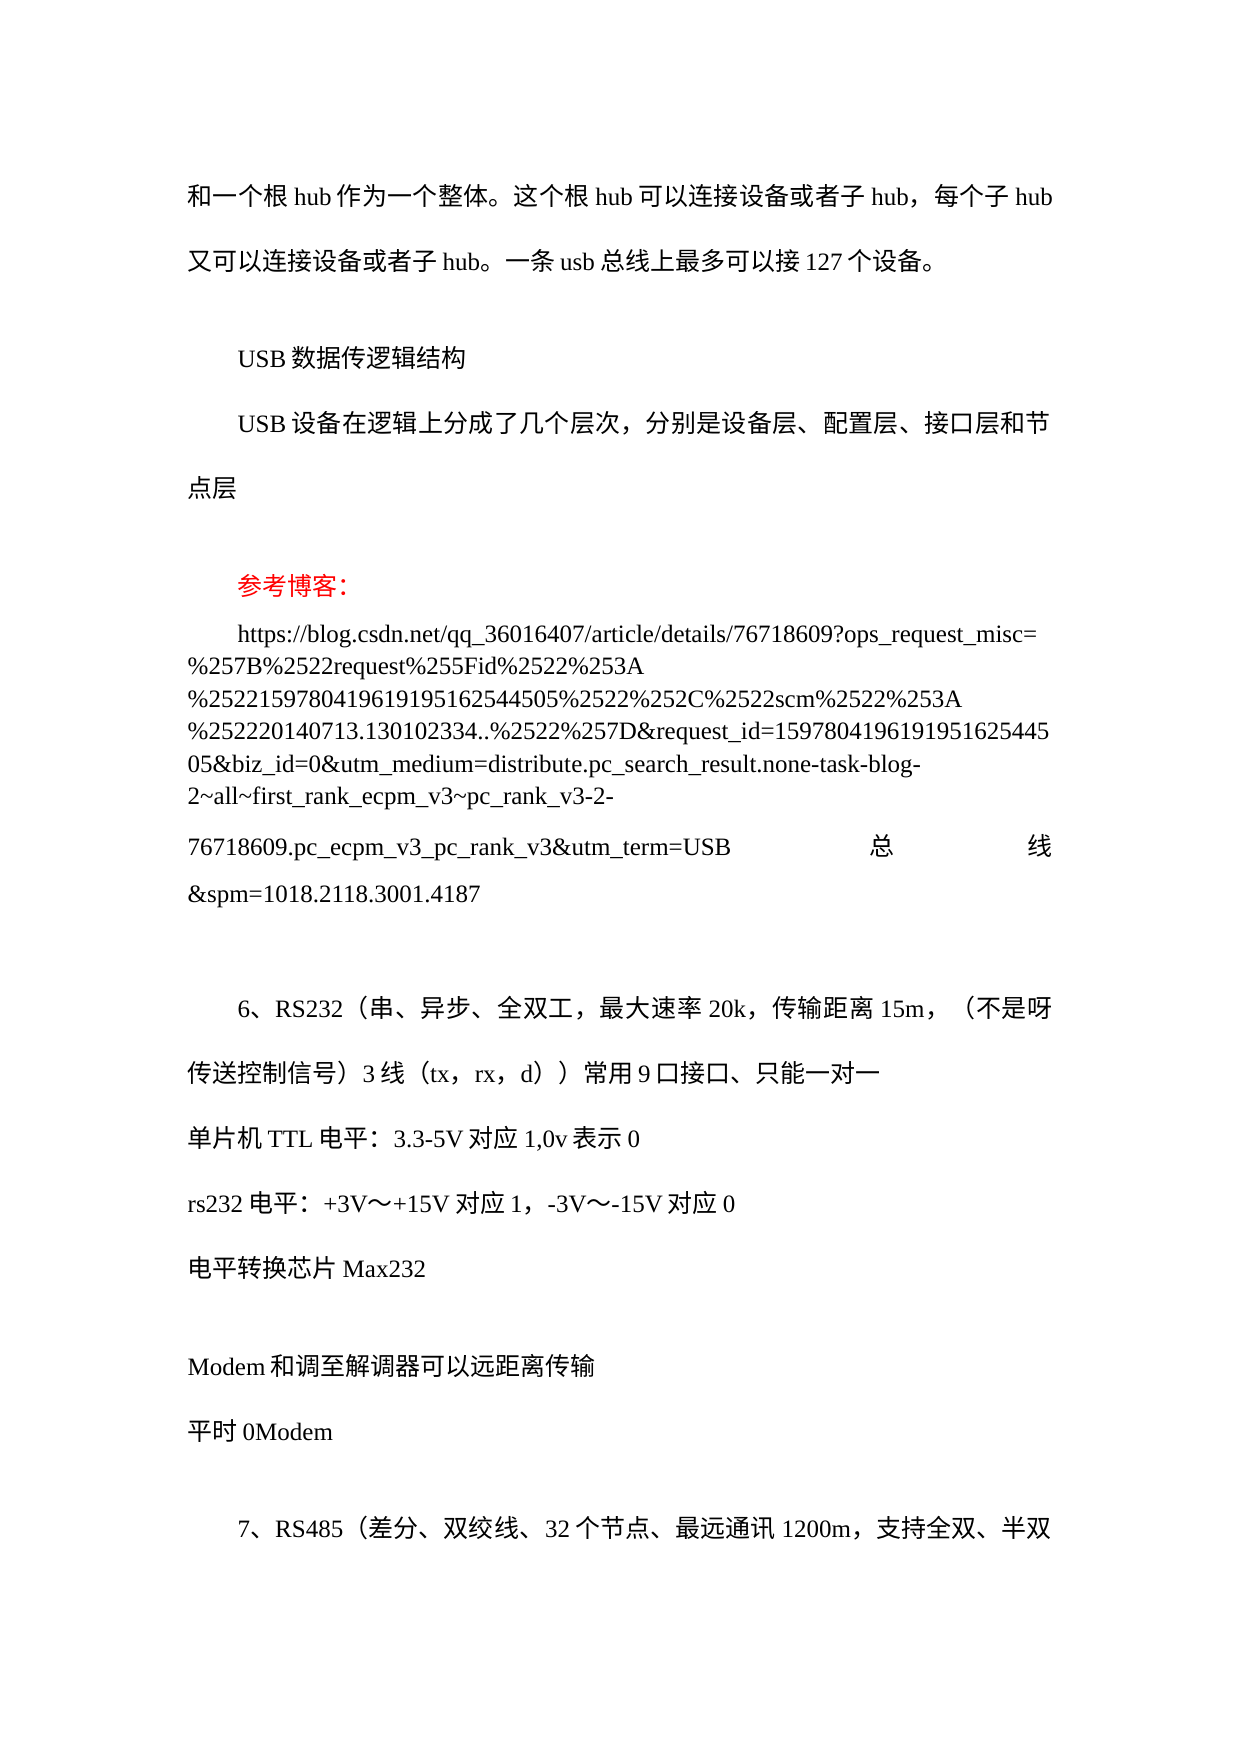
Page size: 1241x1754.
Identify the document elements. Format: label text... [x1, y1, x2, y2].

list rs232电平：+3V～+15V对应1，-3V～-15V对应0 [187, 1169, 1053, 1234]
list 平时0Modem [187, 1397, 1053, 1462]
text USB数据传逻辑结构 [187, 324, 1053, 389]
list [187, 1494, 1053, 1559]
list 单片机TTL电平：3.3-5V对应1,0v表示0 [187, 1104, 1053, 1169]
text https://blog.csdn.net/qq_36016407/article/details/76718609?ops_request_misc=%257B%2522request%255Fid%2522%253A%2522159780419619195162544505%2522%252C%2522scm%2522%253A%252220140713.130102334..%2522%257D&request_id=159780419619195162544505&biz_id=0&utm_medium=distribute.pc_search_result.none-task-blog-2~all~first_rank_ecpm_v3~pc_rank_v3-2-76718609.pc_ecpm_v3_pc_rank_v3&utm_term=USB总线&spm=1018.2118.3001.4187 [187, 617, 1053, 909]
list 电平转换芯片Max232 [187, 1234, 1053, 1299]
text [187, 162, 1053, 292]
list Modem和调至解调器可以远距离传输 [187, 1332, 1053, 1397]
text 参考博客： [187, 552, 1053, 617]
list RS232（串、异步、全双工，最大速率20k，传输距离15m，（不是呀传送控制信号）3线（tx，rx，d））常用9口接口、只能一对一 [187, 974, 1053, 1104]
text USB设备在逻辑上分成了几个层次，分别是设备层、配置层、接口层和节点层 [187, 389, 1053, 519]
